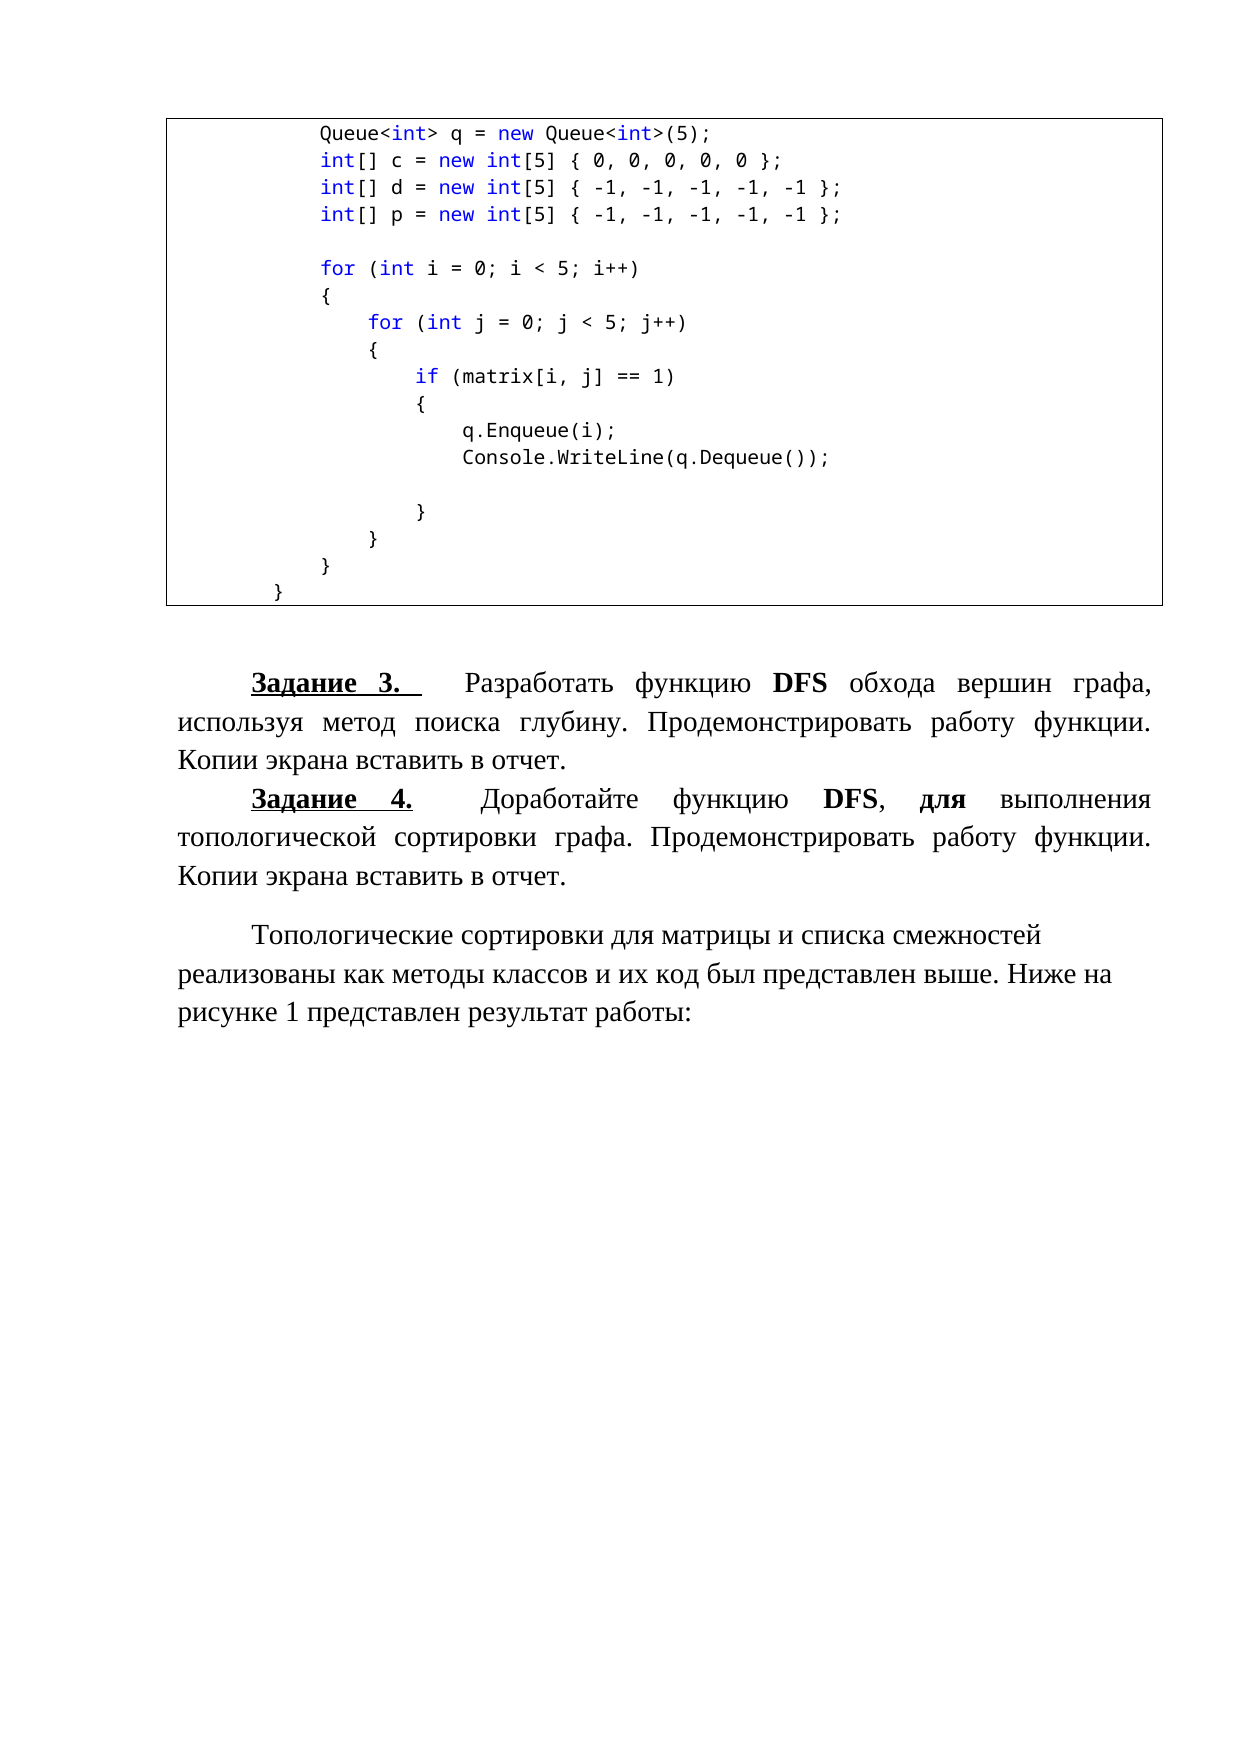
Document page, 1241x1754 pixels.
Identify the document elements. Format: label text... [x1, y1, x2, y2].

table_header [167, 119, 1162, 605]
text Задание 3. Разработать функцию DFS обхода вершин графа, используя метод поиска глубину. Продемонстрировать работу функции. Копии экрана вставить в отчет. [177, 665, 1152, 776]
text Задание 4. Доработайте функцию DFS, для выполнения топологической сортировки графа. Продемонстрировать работу функции. Копии экрана вставить в отчет. [177, 781, 1152, 891]
text Топологические сортировки для матрицы и списка смежностей реализованы как методы классов и их код был представлен выше. Ниже на рисунке 1 представлен результат работы: [177, 917, 1152, 1028]
